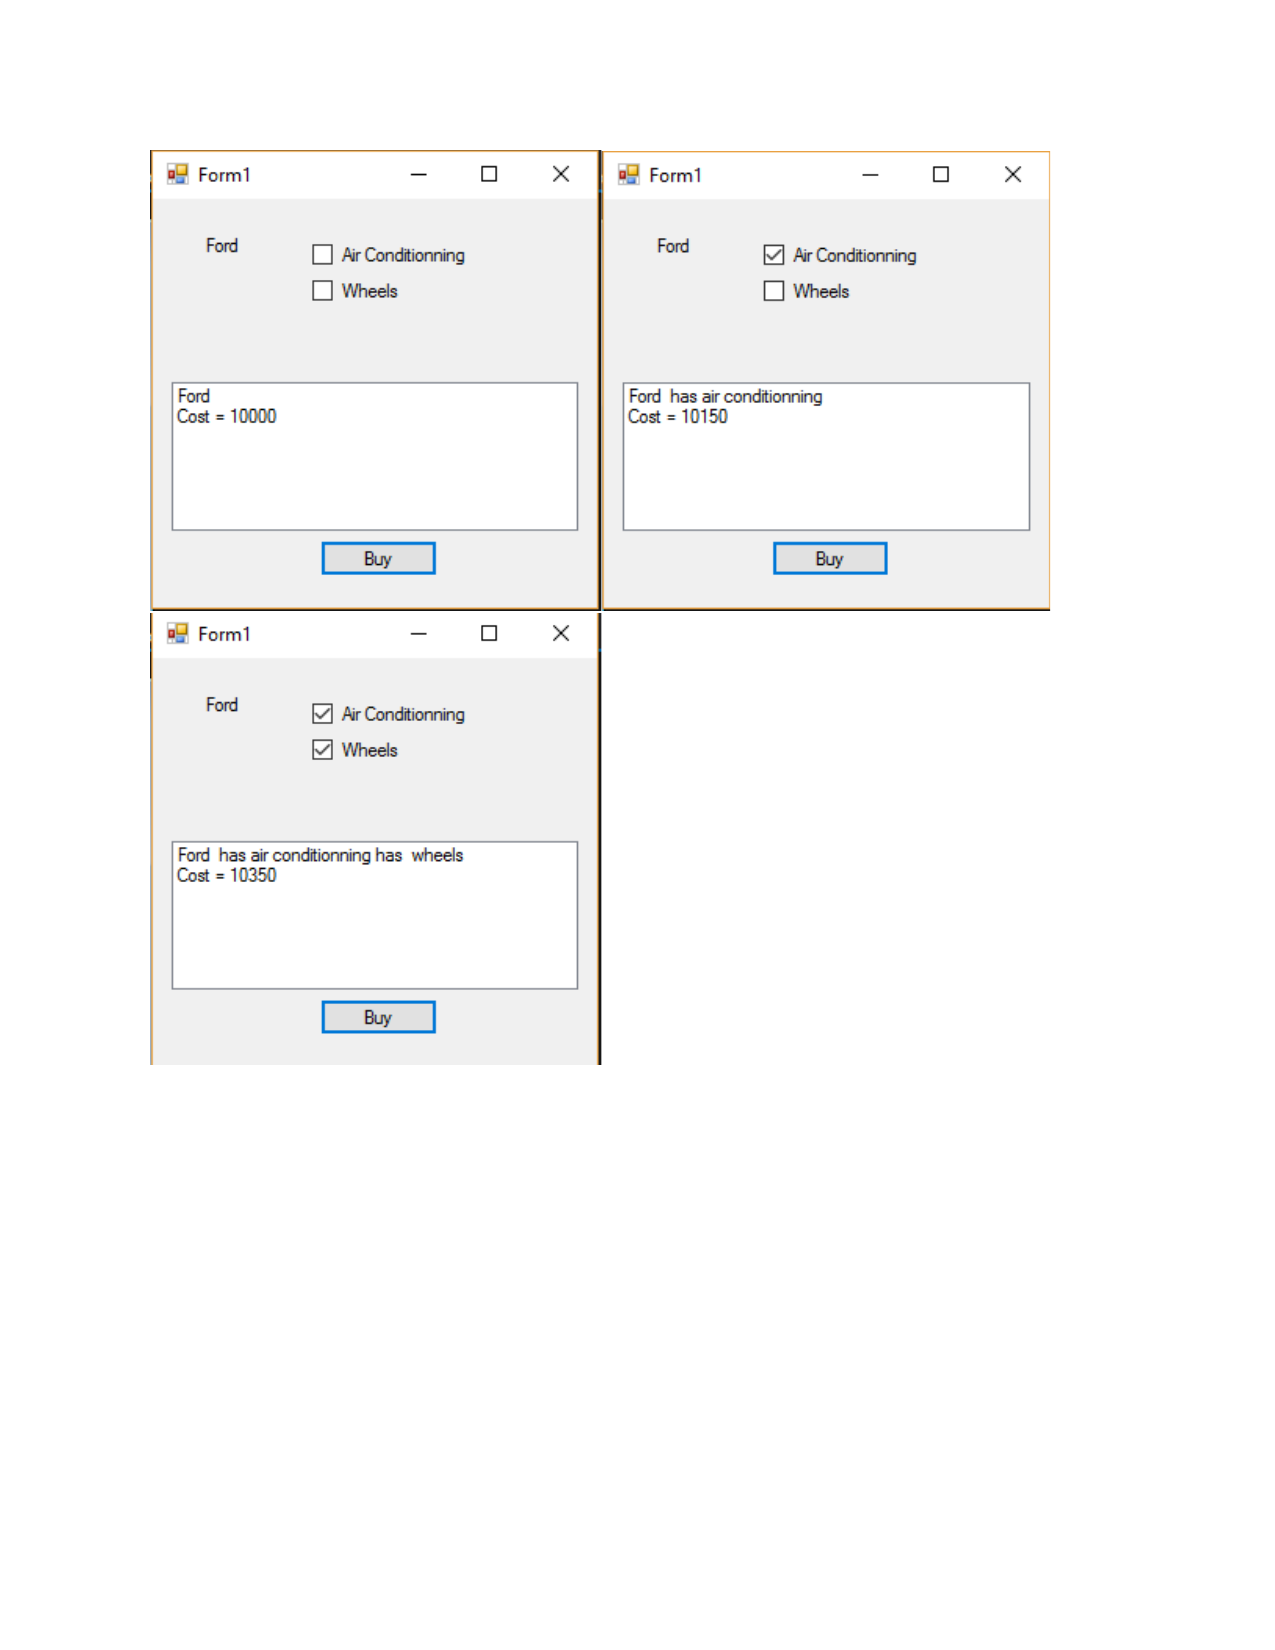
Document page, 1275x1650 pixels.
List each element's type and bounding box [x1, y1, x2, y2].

picture [150, 613, 602, 1065]
picture [150, 150, 1050, 611]
